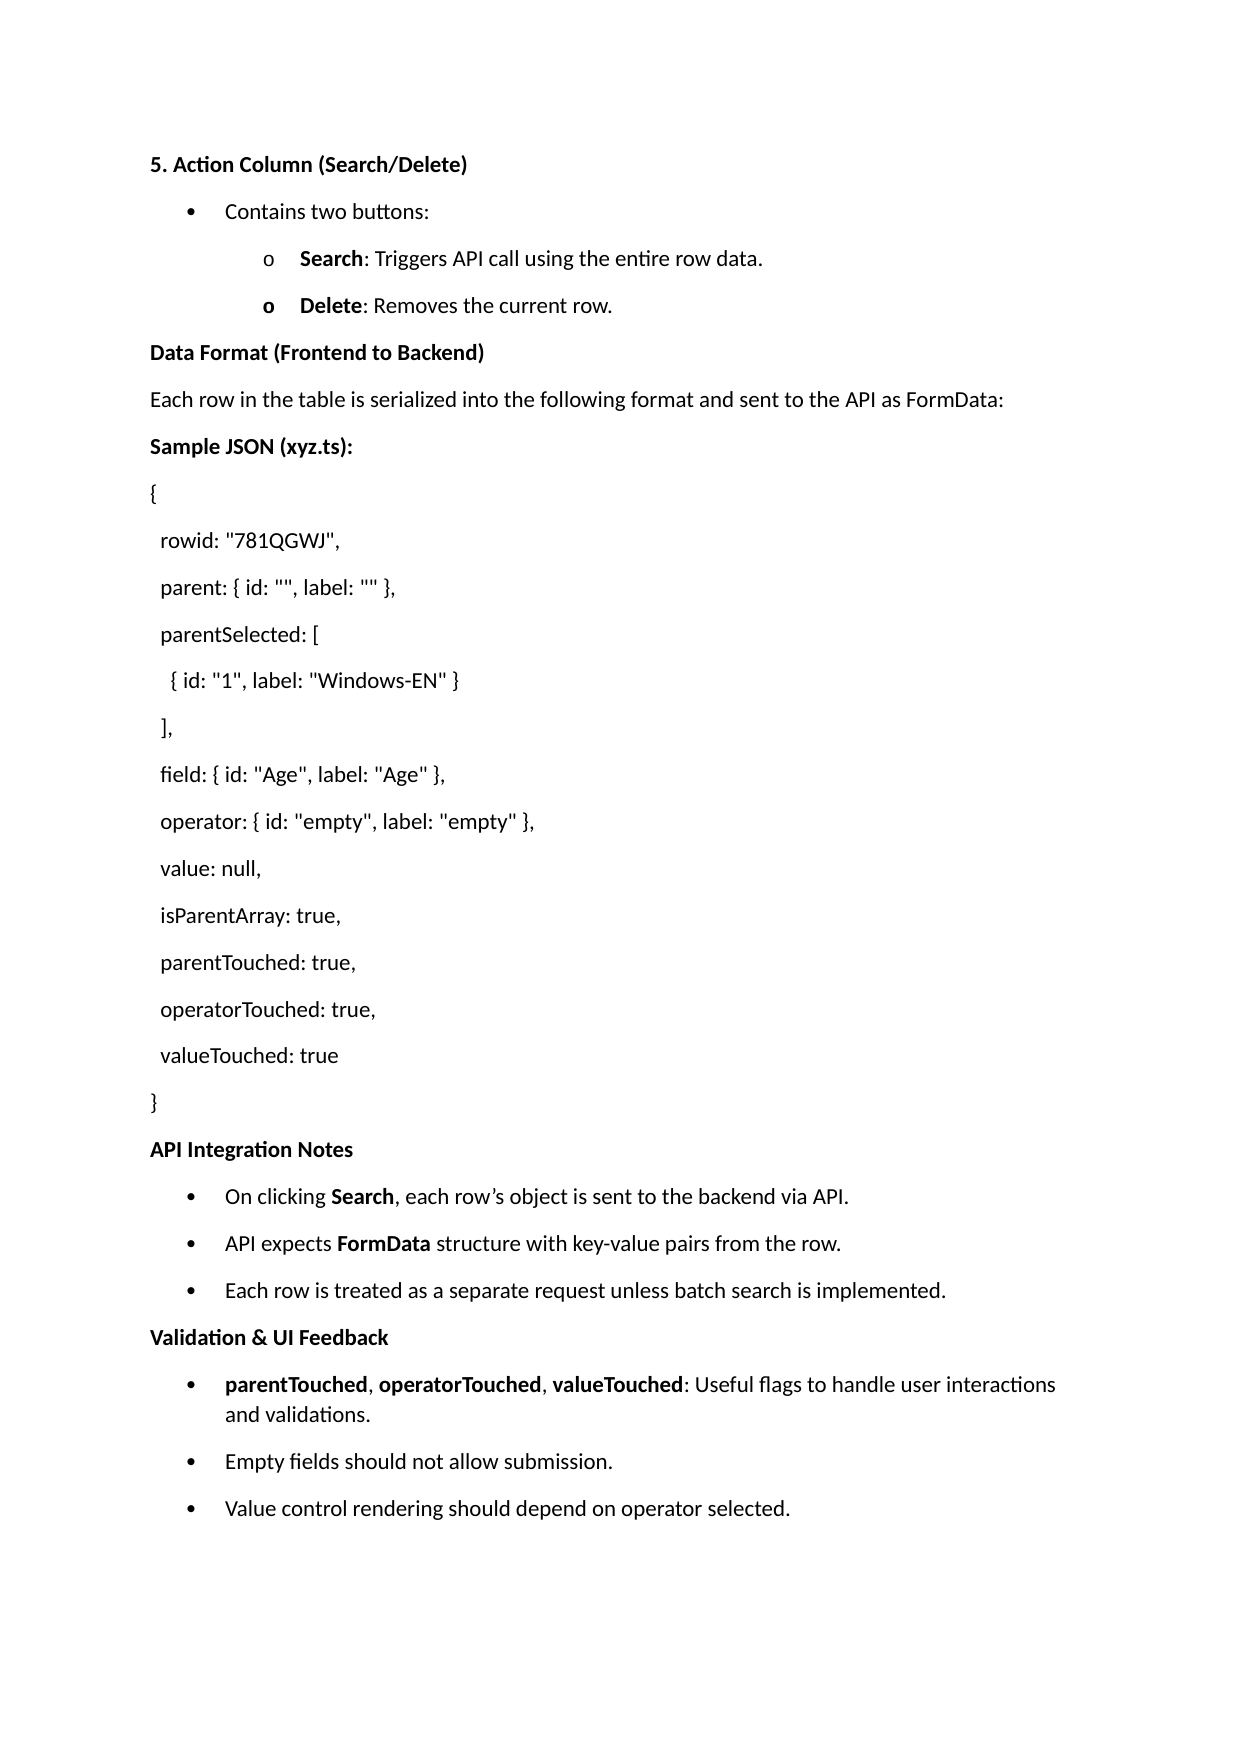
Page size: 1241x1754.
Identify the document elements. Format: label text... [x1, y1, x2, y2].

text operator: { id: "empty", label: "empty" }, [150, 807, 1090, 835]
text { [150, 479, 1090, 507]
text Validation & UI Feedback [150, 1323, 1090, 1351]
text Data Format (Frontend to Backend) [150, 338, 1090, 367]
list API expects FormData structure with key-value pairs from the row. [187, 1229, 1090, 1257]
text 5. Action Column (Search/Delete) [150, 150, 1090, 178]
list Value control rendering should depend on operator selected. [187, 1494, 1090, 1522]
text isParentArray: true, [150, 901, 1090, 929]
list Search: Triggers API call using the entire row data. [262, 244, 1090, 272]
text parent: { id: "", label: "" }, [150, 573, 1090, 601]
text } [150, 1088, 1090, 1117]
list Empty fields should not allow submission. [187, 1447, 1090, 1475]
text valueTouched: true [150, 1042, 1090, 1070]
list On clicking Search, each row’s object is sent to the backend via API. [187, 1182, 1090, 1210]
text API Integration Notes [150, 1135, 1090, 1163]
list Contains two buttons: [187, 197, 1090, 225]
text value: null, [150, 854, 1090, 882]
text { id: "1", label: "Windows-EN" } [150, 667, 1090, 695]
list Delete: Removes the current row. [262, 291, 1090, 320]
text operatorTouched: true, [150, 995, 1090, 1023]
text field: { id: "Age", label: "Age" }, [150, 760, 1090, 788]
text parentTouched: true, [150, 948, 1090, 976]
list parentTouched, operatorTouched, valueTouched: Useful flags to handle user interactions and validations. [187, 1370, 1090, 1428]
text Each row in the table is serialized into the following format and sent to the API as FormData: [150, 385, 1090, 413]
text ], [150, 713, 1090, 742]
text parentSelected: [ [150, 620, 1090, 648]
text rowid: "781QGWJ", [150, 526, 1090, 554]
text Sample JSON (xyz.ts): [150, 432, 1090, 460]
list Each row is treated as a separate request unless batch search is implemented. [187, 1276, 1090, 1304]
